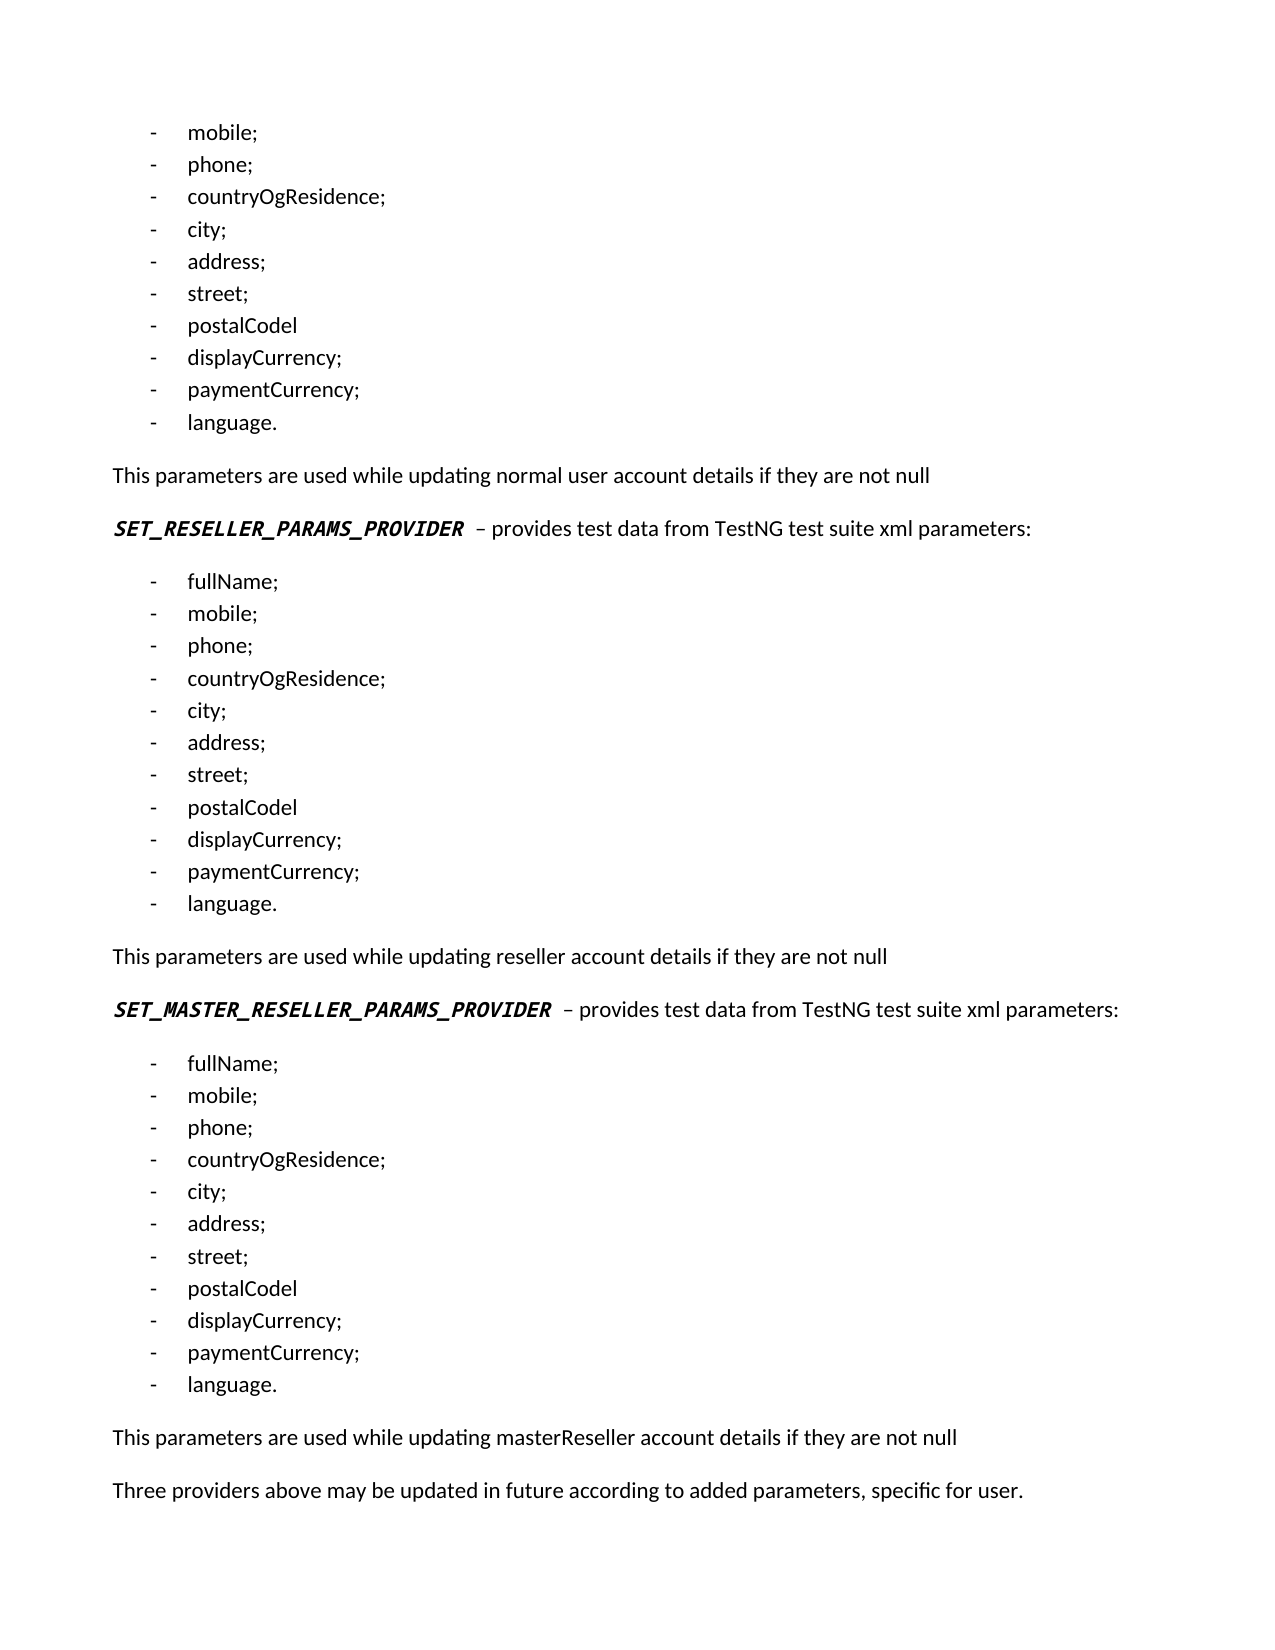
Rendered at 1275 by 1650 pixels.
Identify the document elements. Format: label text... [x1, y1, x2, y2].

list postalCodel [150, 311, 1186, 339]
list fullName; [150, 1049, 1186, 1077]
list address; [150, 728, 1186, 756]
list language. [150, 1371, 1186, 1398]
list paymentCurrency; [150, 376, 1186, 404]
list mobile; [150, 1081, 1186, 1109]
list postalCodel [150, 793, 1186, 821]
list fullName; [150, 567, 1186, 595]
list postalCodel [150, 1274, 1186, 1302]
list paymentCurrency; [150, 857, 1186, 885]
text This parameters are used while updating normal user account details if they are not null [112, 461, 1186, 489]
list countryOgResidence; [150, 1145, 1186, 1173]
list city; [150, 215, 1186, 243]
list address; [150, 1209, 1186, 1238]
text SET_RESELLER_PARAMS_PROVIDER – provides test data from TestNG test suite xml parameters: [112, 514, 1186, 542]
list paymentCurrency; [150, 1338, 1186, 1366]
text This parameters are used while updating masterReseller account details if they are not null [112, 1423, 1186, 1452]
list language. [150, 408, 1186, 436]
list city; [150, 696, 1186, 724]
list phone; [150, 150, 1186, 178]
list street; [150, 279, 1186, 307]
list street; [150, 760, 1186, 788]
list city; [150, 1177, 1186, 1205]
list address; [150, 247, 1186, 275]
list countryOgResidence; [150, 664, 1186, 692]
text This parameters are used while updating reseller account details if they are not null [112, 942, 1186, 970]
text SET_MASTER_RESELLER_PARAMS_PROVIDER – provides test data from TestNG test suite xml parameters: [112, 995, 1186, 1024]
list street; [150, 1242, 1186, 1270]
list language. [150, 889, 1186, 917]
list mobile; [150, 118, 1186, 146]
list phone; [150, 1113, 1186, 1141]
list countryOgResidence; [150, 182, 1186, 211]
list phone; [150, 632, 1186, 660]
list displayCurrency; [150, 1306, 1186, 1334]
text Three providers above may be updated in future according to added parameters, specific for user. [112, 1477, 1186, 1504]
list mobile; [150, 599, 1186, 627]
list displayCurrency; [150, 825, 1186, 853]
list displayCurrency; [150, 343, 1186, 371]
